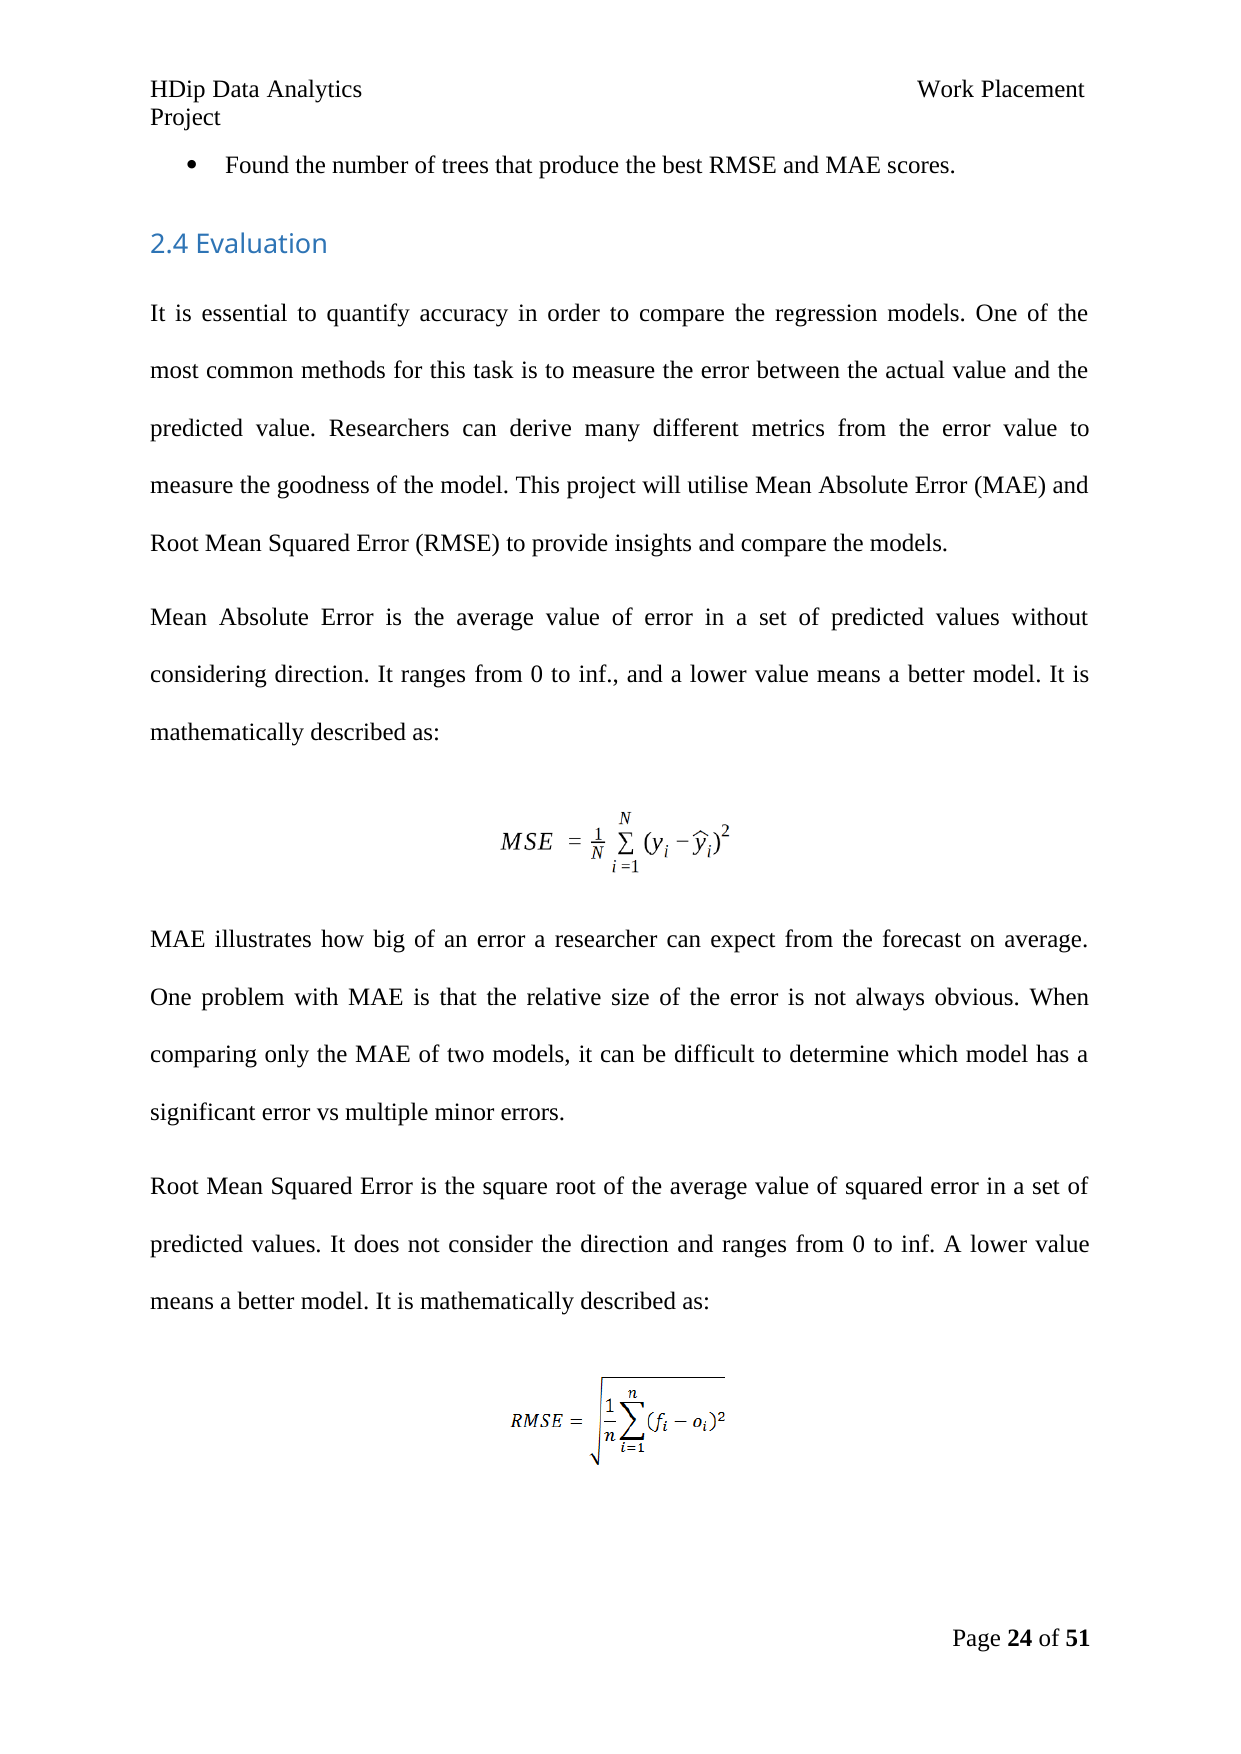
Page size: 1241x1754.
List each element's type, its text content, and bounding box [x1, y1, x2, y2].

picture [485, 791, 755, 880]
text Root Mean Squared Error is the square root of the average value of squared error in a set of predicted values. It does not consider the direction and ranges from 0 to inf. A lower value means a better model. It is mathematically described as: [150, 1171, 1090, 1315]
list Found the number of trees that produce the best RMSE and MAE scores. [187, 150, 1090, 179]
subtitle 2.4 Evaluation [150, 224, 1090, 261]
picture [497, 1360, 744, 1484]
text MAE illustrates how big of an error a researcher can expect from the forecast on average. One problem with MAE is that the relative size of the error is not always obvious. When comparing only the MAE of two models, it can be difficult to determine which model has a significant error vs multiple minor errors. [150, 924, 1090, 1126]
text Mean Absolute Error is the average value of error in a set of predicted values without considering direction. It ranges from 0 to inf., and a lower value means a better model. It is mathematically described as: [150, 602, 1090, 746]
text It is essential to quantify accuracy in order to compare the regression models. One of the most common methods for this task is to measure the error between the actual value and the predicted value. Researchers can derive many different metrics from the error value to measure the goodness of the model. This project will utilise Mean Absolute Error (MAE) and Root Mean Squared Error (RMSE) to provide insights and compare the models. [150, 298, 1090, 557]
